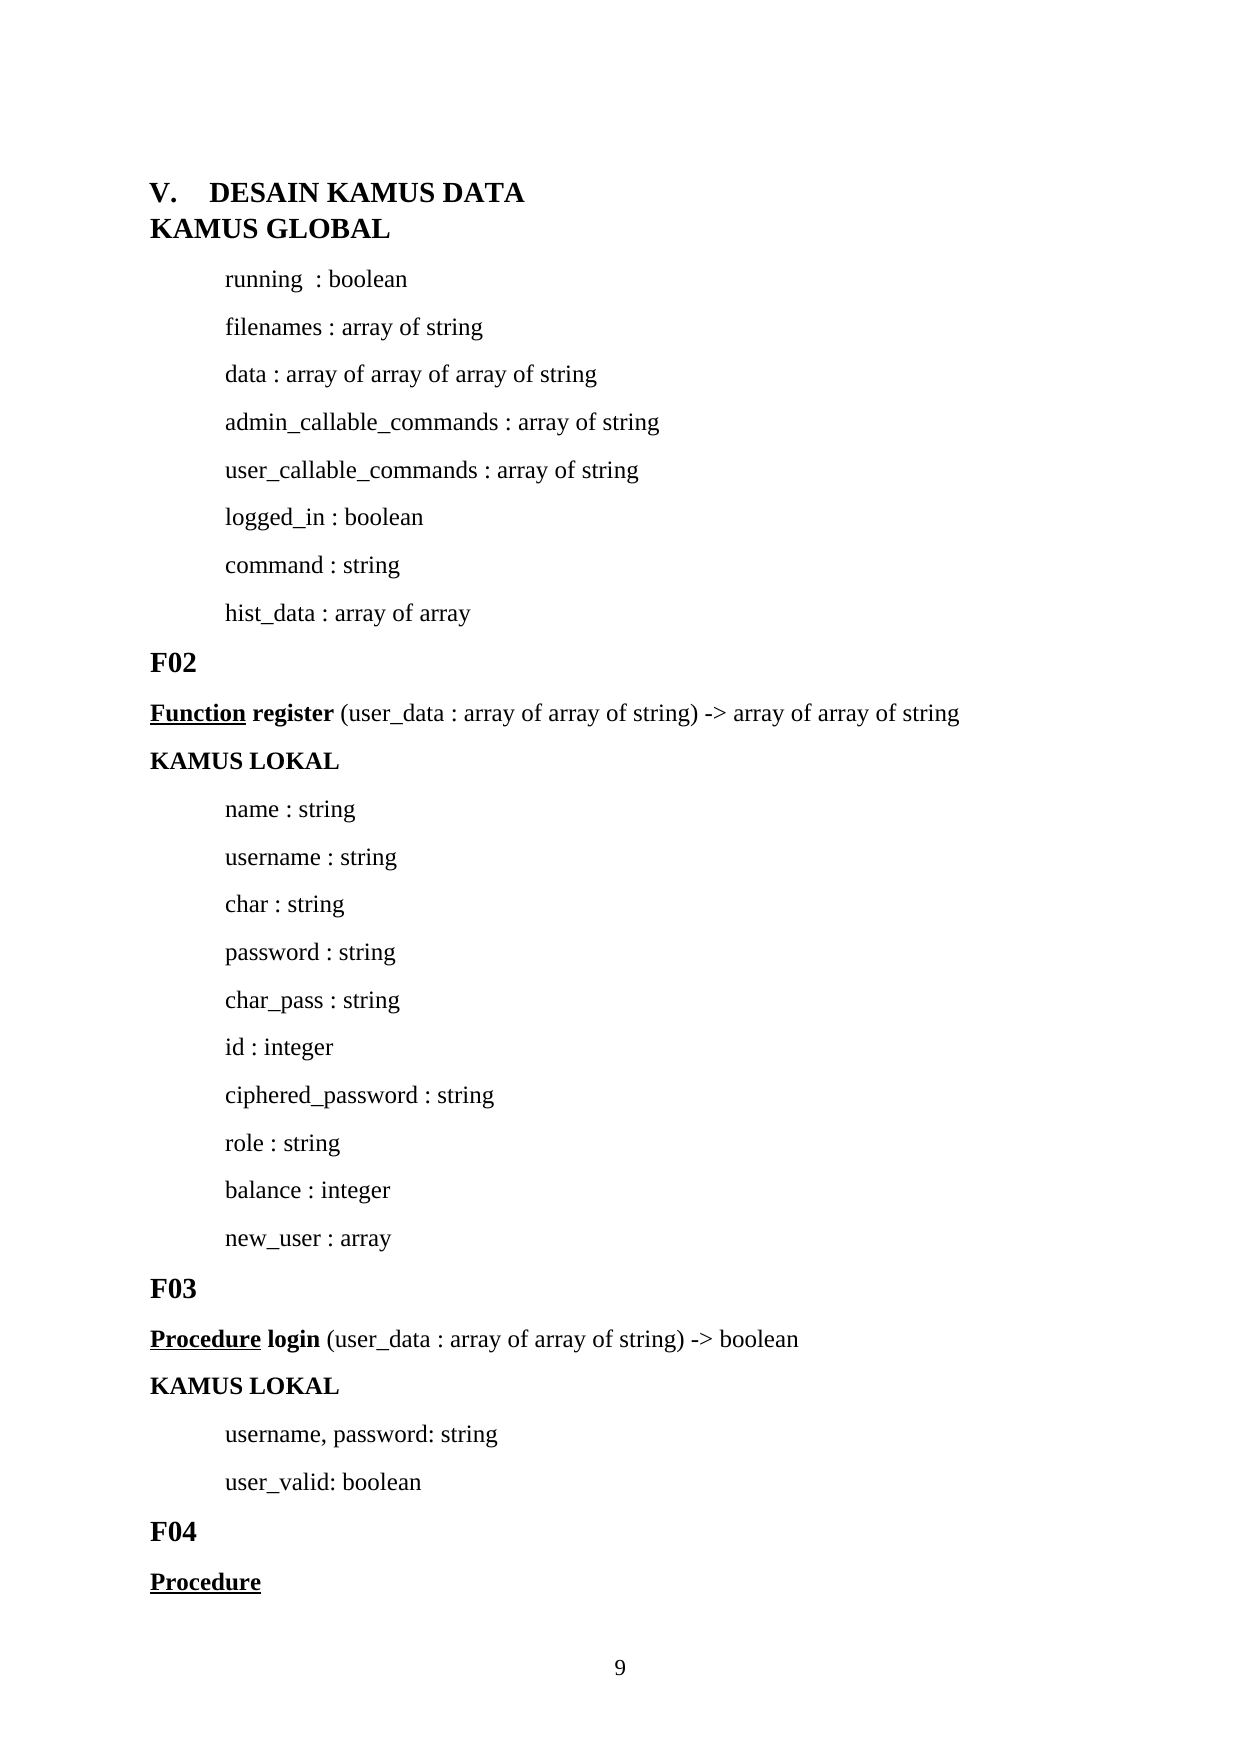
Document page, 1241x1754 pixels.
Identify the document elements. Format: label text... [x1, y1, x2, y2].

text logged_in : boolean [150, 502, 1090, 531]
text command : string [150, 550, 1090, 579]
text F04 [150, 1514, 1090, 1548]
text KAMUS LOKAL [150, 746, 1090, 775]
text password : string [150, 937, 1090, 966]
subtitle DESAIN KAMUS DATA [149, 175, 1090, 208]
text char : string [150, 889, 1090, 918]
text ciphered_password : string [150, 1080, 1090, 1109]
text data : array of array of array of string [150, 359, 1090, 388]
text id : integer [150, 1032, 1090, 1061]
text KAMUS LOKAL [150, 1371, 1090, 1400]
text running : boolean [150, 264, 1090, 293]
text F02 [150, 646, 1090, 679]
text Procedure login (user_data : array of array of string) -> boolean [150, 1324, 1090, 1352]
text Function register (user_data : array of array of string) -> array of array of string [150, 698, 1090, 727]
text user_callable_commands : array of string [150, 455, 1090, 483]
text F03 [150, 1271, 1090, 1304]
text username, password: string [150, 1419, 1090, 1448]
text new_user : array [150, 1223, 1090, 1252]
text filenames : array of string [150, 312, 1090, 340]
text name : string [150, 794, 1090, 823]
text balance : integer [150, 1176, 1090, 1204]
text user_valid: boolean [150, 1467, 1090, 1496]
text role : string [150, 1128, 1090, 1157]
text KAMUS GLOBAL [150, 211, 1090, 245]
text Procedure [150, 1567, 1090, 1596]
text username : string [150, 842, 1090, 870]
text admin_callable_commands : array of string [150, 407, 1090, 436]
text hist_data : array of array [150, 598, 1090, 627]
text char_pass : string [150, 985, 1090, 1013]
